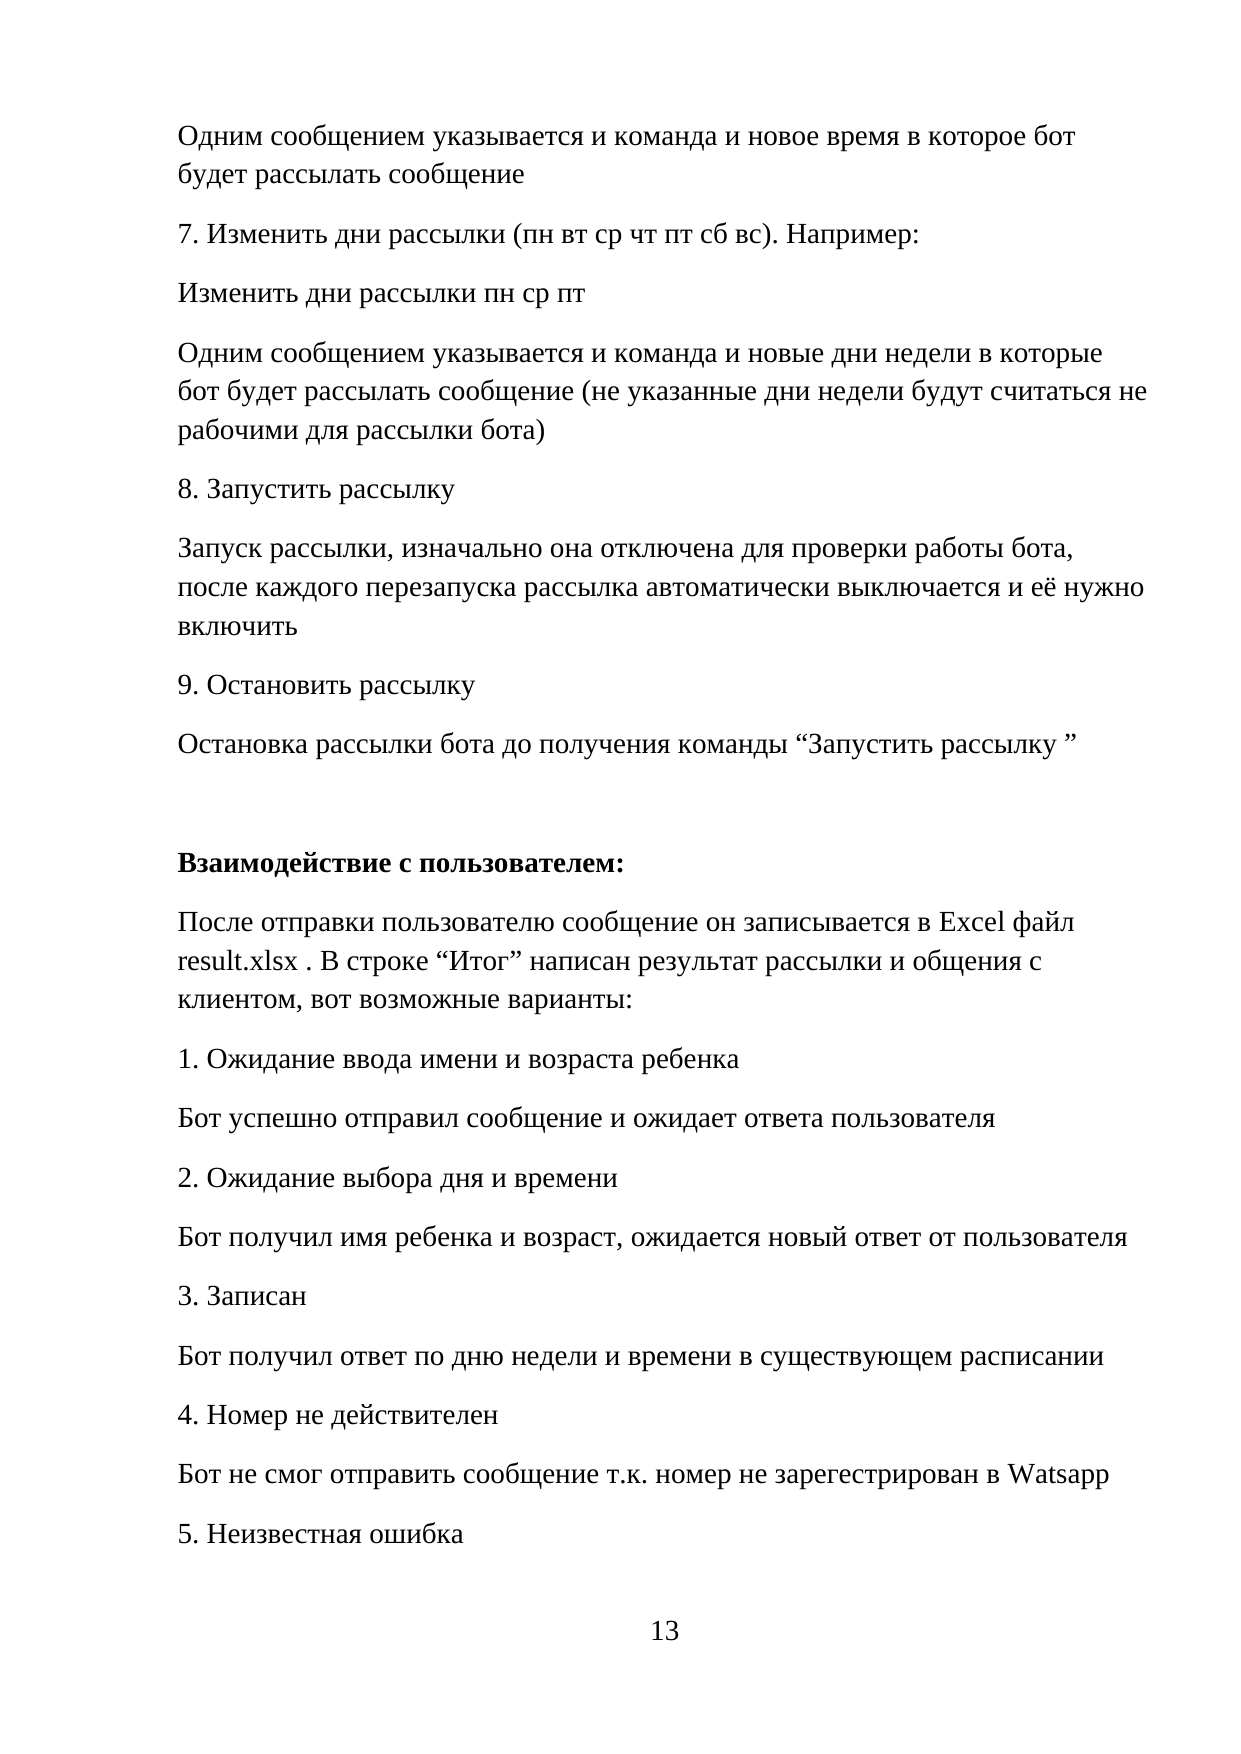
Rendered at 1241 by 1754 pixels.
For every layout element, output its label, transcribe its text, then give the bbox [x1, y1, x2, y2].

text Бот получил имя ребенка и возраст, ожидается новый ответ от пользователя [177, 1219, 1152, 1253]
text После отправки пользователю сообщение он записывается в Excel файл result.xlsx . В строке “Итог” написан результат рассылки и общения с клиентом, вот возможные варианты: [177, 904, 1152, 1015]
text 3. Записан [177, 1278, 1152, 1312]
text 1. Ожидание ввода имени и возраста ребенка [177, 1041, 1152, 1074]
text 2. Ожидание выбора дня и времени [177, 1160, 1152, 1193]
text Бот успешно отправил сообщение и ожидает ответа пользователя [177, 1100, 1152, 1134]
text 9. Остановить рассылку [177, 667, 1152, 701]
text 4. Номер не действителен [177, 1397, 1152, 1431]
text Запуск рассылки, изначально она отключена для проверки работы бота, после каждого перезапуска рассылка автоматически выключается и её нужно включить [177, 531, 1152, 641]
text Одним сообщением указывается и команда и новые дни недели в которые бот будет рассылать сообщение (не указанные дни недели будут считаться не рабочими для рассылки бота) [177, 335, 1152, 445]
text 8. Запустить рассылку [177, 471, 1152, 505]
text Бот не смог отправить сообщение т.к. номер не зарегестрирован в Watsapp [177, 1457, 1152, 1490]
text 5. Неизвестная ошибка [177, 1516, 1152, 1549]
text Взаимодействие с пользователем: [177, 845, 1152, 879]
text Изменить дни рассылки пн ср пт [177, 275, 1152, 309]
text Одним сообщением указывается и команда и новое время в которое бот будет рассылать сообщение [177, 118, 1152, 190]
text Остановка рассылки бота до получения команды “Запустить рассылку ” [177, 726, 1152, 760]
text 7. Изменить дни рассылки (пн вт ср чт пт сб вс). Например: [177, 216, 1152, 249]
text Бот получил ответ по дню недели и времени в существующем расписании [177, 1338, 1152, 1371]
